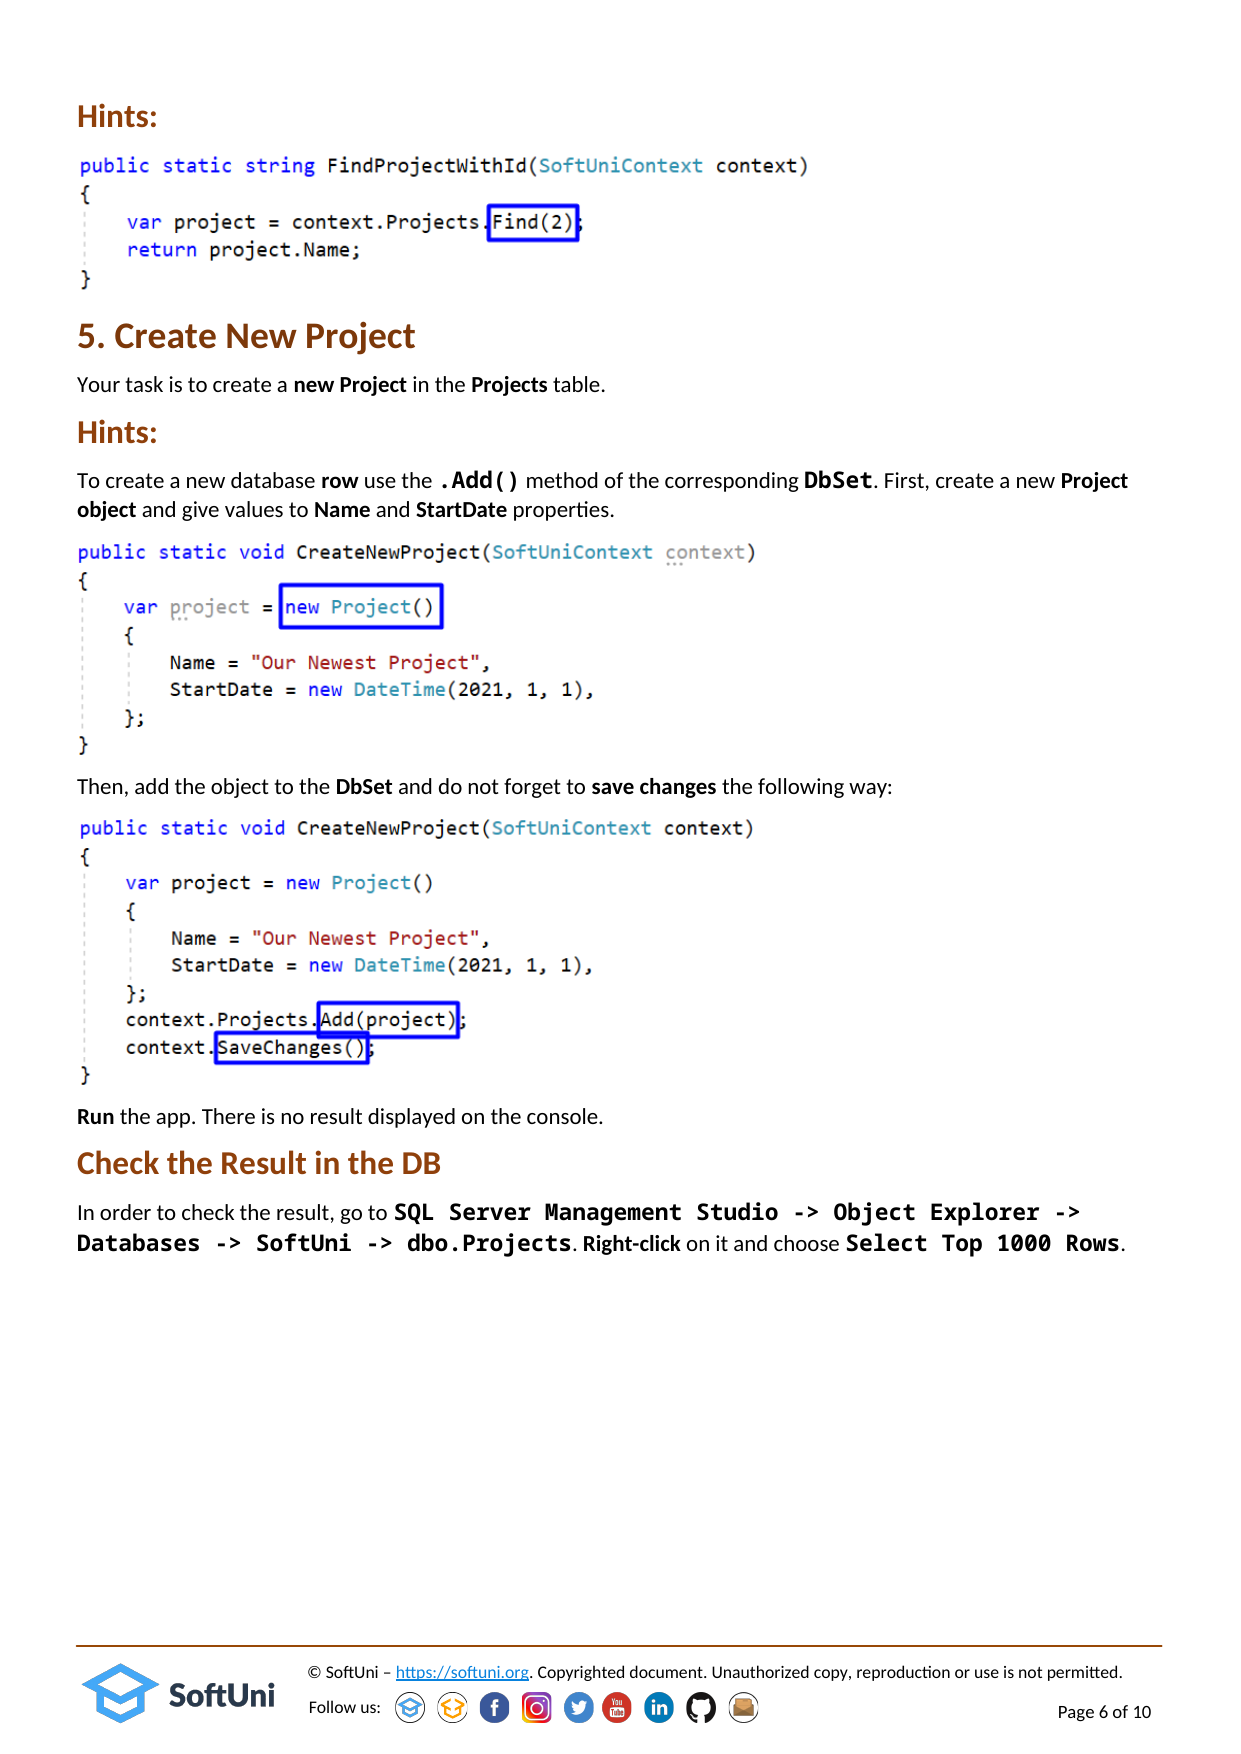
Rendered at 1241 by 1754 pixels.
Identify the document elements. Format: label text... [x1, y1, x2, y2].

text To create a new database row use the .Add() method of the corresponding DbSet. First, create a new Project object and give values to Name and StartDate properties. [77, 464, 1163, 523]
picture [522, 1692, 552, 1723]
picture [76, 813, 762, 1090]
picture [658, 1705, 667, 1714]
picture [644, 1714, 653, 1723]
picture [479, 1692, 510, 1723]
picture [665, 1714, 674, 1723]
text Then, add the object to the DbSet and do not forget to save changes the following way: [77, 772, 1163, 801]
text Run the app. There is no result displayed on the console. [77, 1102, 1163, 1130]
picture [437, 1692, 468, 1723]
picture [395, 1692, 425, 1723]
picture [686, 1692, 716, 1723]
picture [76, 535, 762, 760]
text Your task is to create a new Project in the Projects table. [77, 370, 1163, 398]
picture [76, 148, 812, 300]
picture [728, 1692, 759, 1723]
picture [602, 1692, 632, 1723]
subtitle Create New Project [77, 312, 1163, 358]
text In order to check the result, go to SQL Server Management Studio -> Object Explorer -> Databases -> SoftUni -> dbo.Projects. Right-click on it and choose Select Top 1000 Rows. [77, 1196, 1163, 1258]
picture [75, 1658, 281, 1729]
picture [665, 1692, 674, 1701]
picture [644, 1692, 653, 1701]
subtitle Hints: [77, 95, 1163, 136]
subtitle Hints: [77, 411, 1163, 451]
subtitle Check the Result in the DB [77, 1142, 1163, 1183]
picture [564, 1692, 594, 1723]
